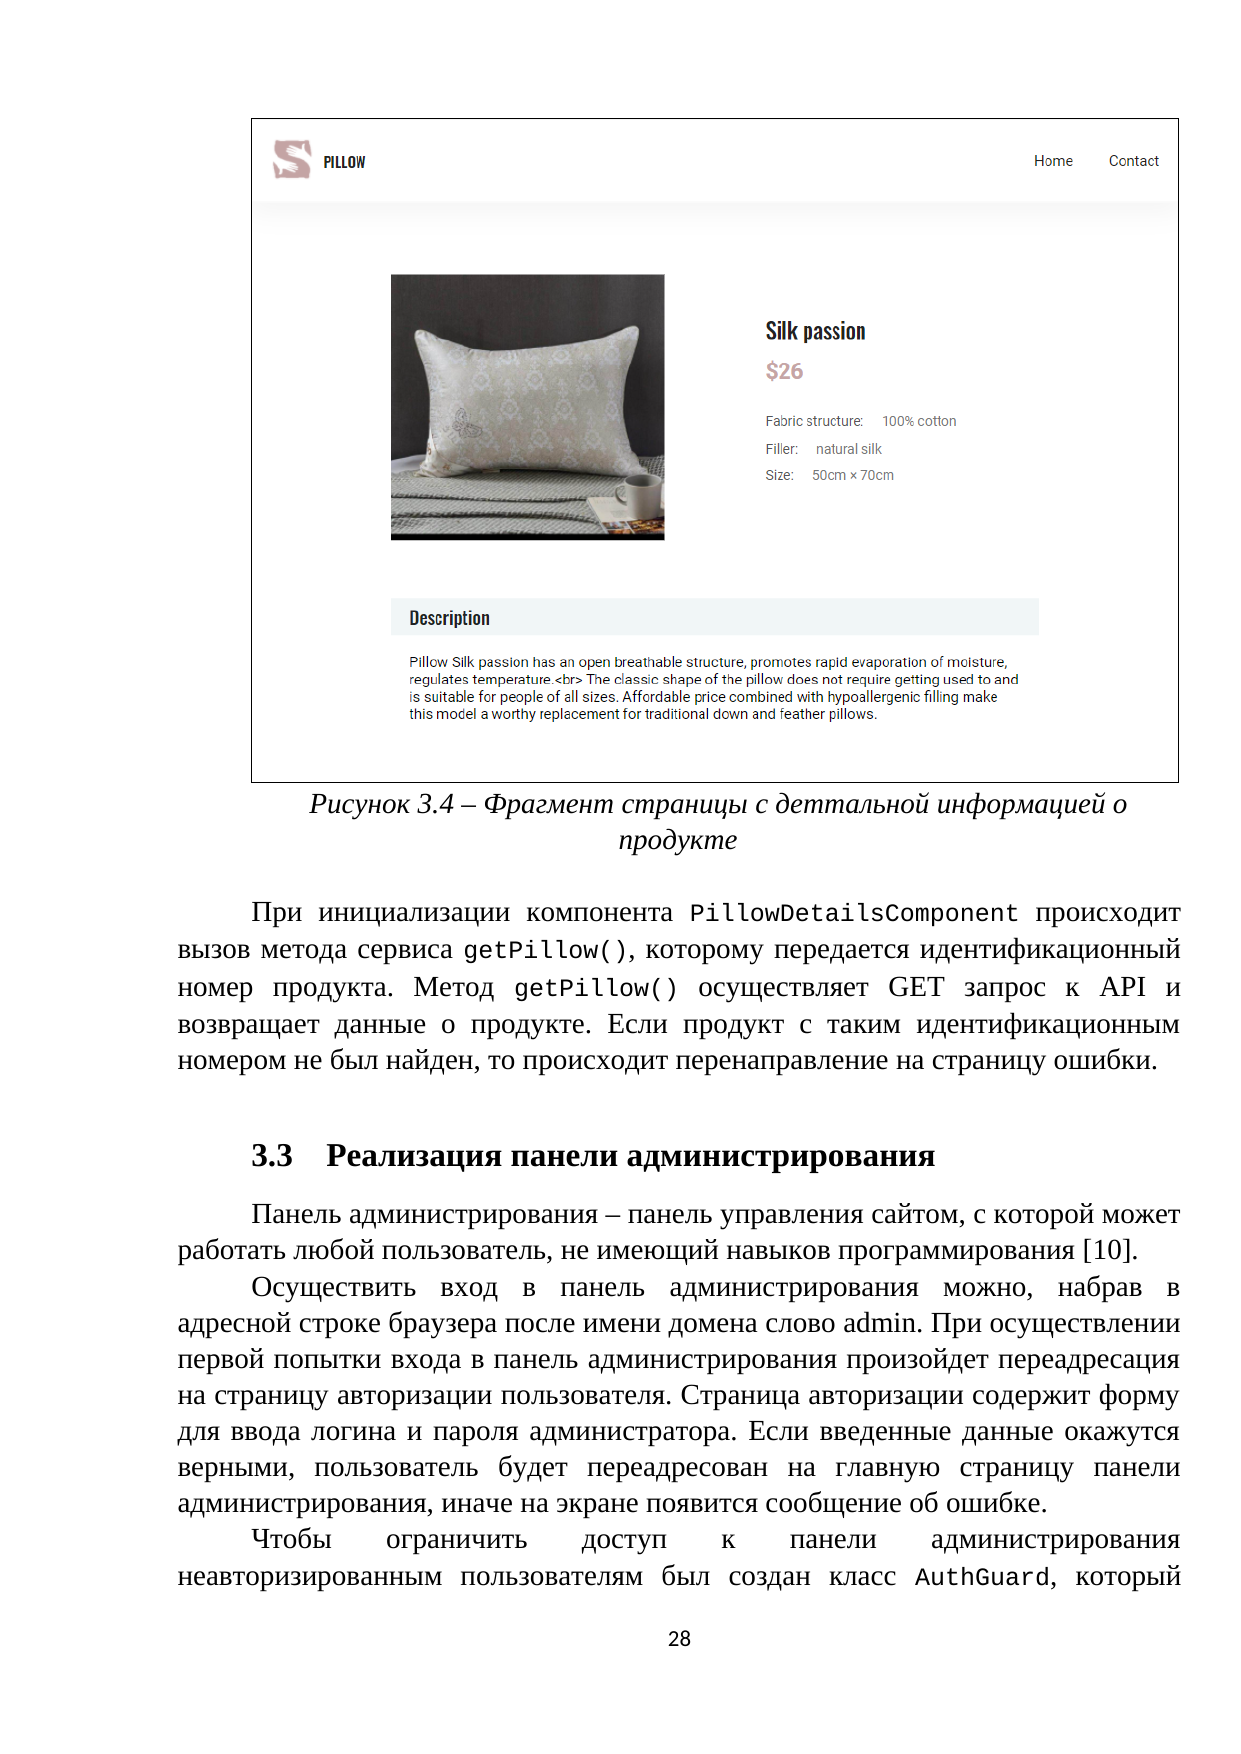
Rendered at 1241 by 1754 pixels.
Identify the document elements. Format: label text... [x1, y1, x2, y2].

text При инициализации компонента PillowDetailsComponent происходит вызов метода сервиса getPillow(), которому передается идентификационный номер продукта. Метод getPillow() осуществляет GET запрос к API и возвращает данные о продукте. Если продукт с таким идентификационным номером не был найден, то происходит перенаправление на страницу ошибки. [177, 894, 1181, 1076]
text Панель администрирования – панель управления сайтом, с которой может работать любой пользователь, не имеющий навыков программирования [10]. [177, 1196, 1181, 1266]
text Рисунок 3.4 – Фрагмент страницы с деттальной информацией о продукте [177, 786, 1181, 855]
picture [252, 119, 1178, 782]
list Реализация панели администрирования [251, 1136, 1181, 1174]
text Осуществить вход в панель администрирования можно, набрав в адресной строке браузера после имени домена слово admin. При осуществлении первой попытки входа в панель администрирования произойдет переадресация на страницу авторизации пользователя. Страница авторизации содержит форму для ввода логина и пароля администратора. Если введенные данные окажутся верными, пользователь будет переадресован на главную страницу панели администрирования, иначе на экране появится сообщение об ошибке. [177, 1269, 1181, 1519]
